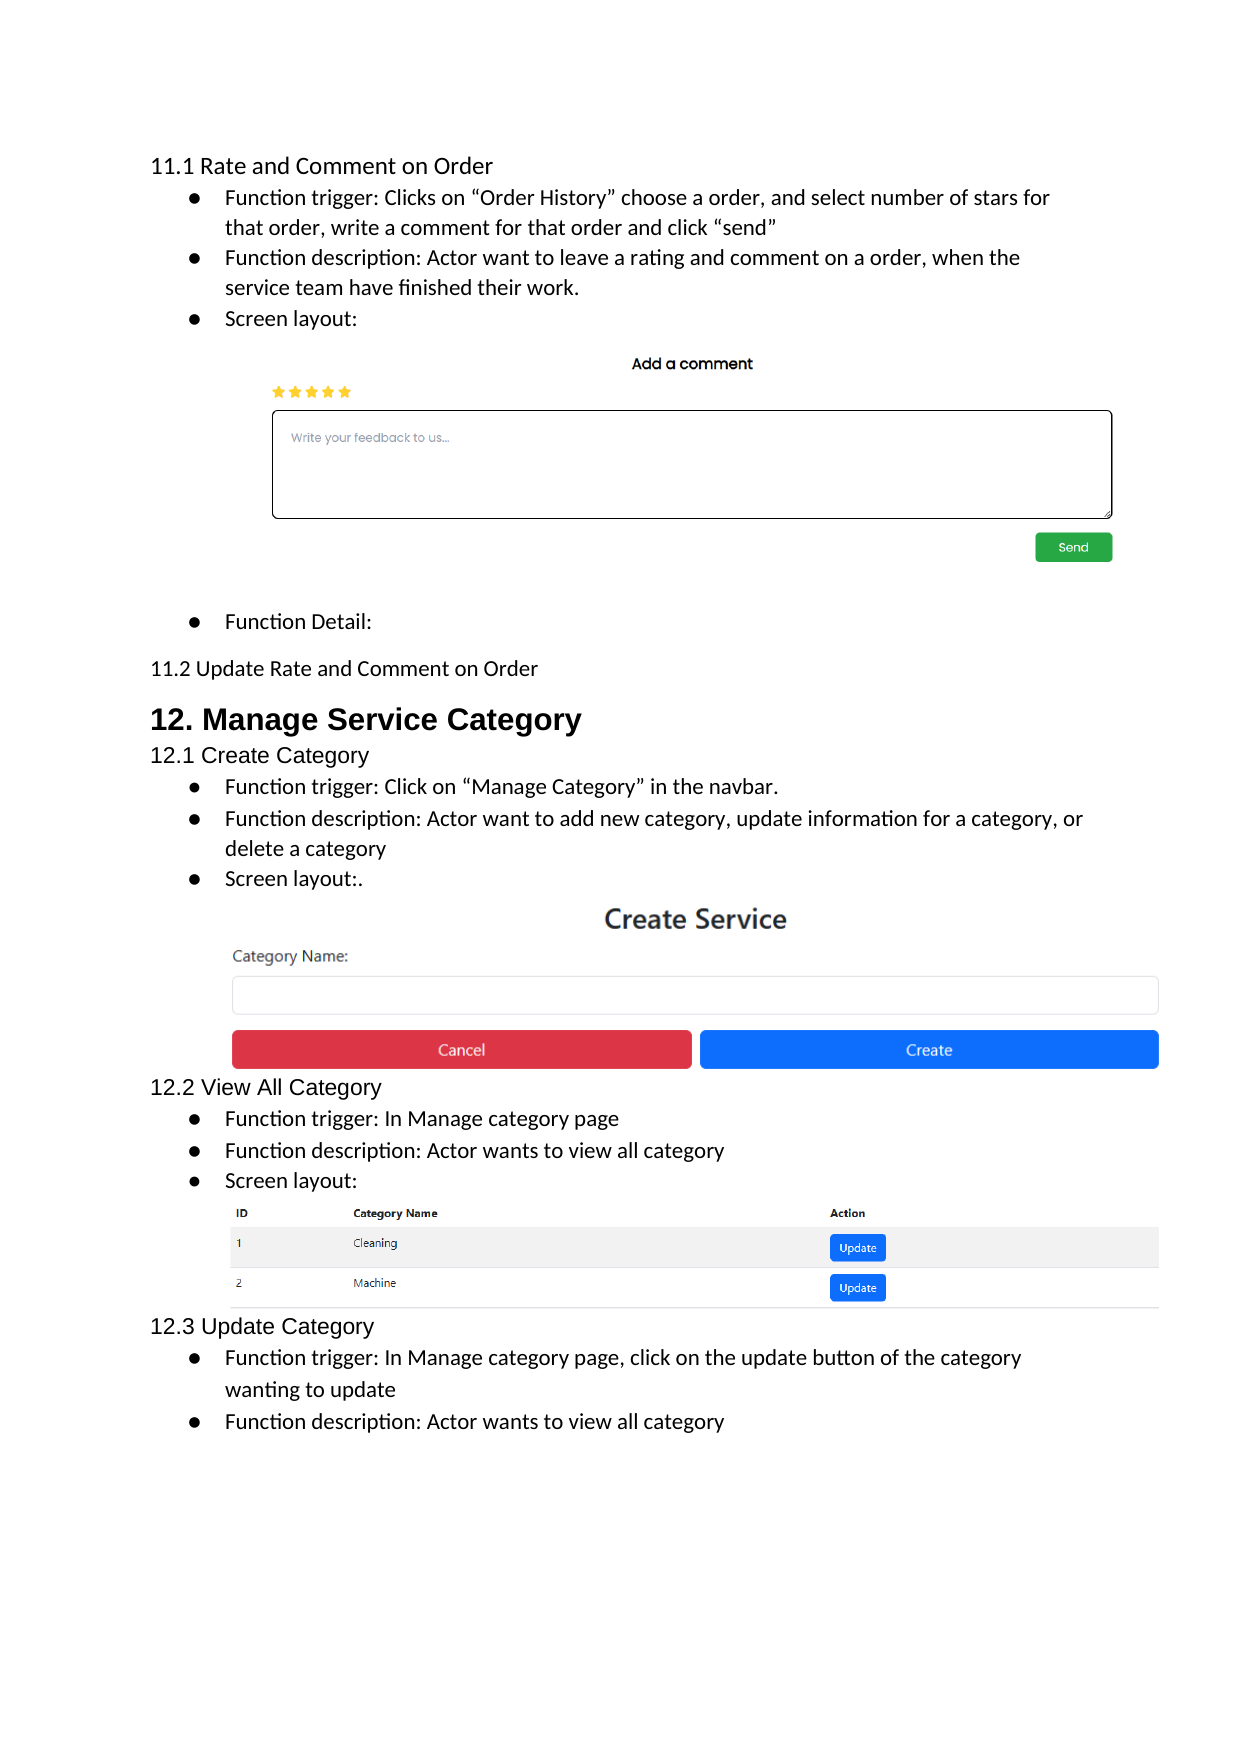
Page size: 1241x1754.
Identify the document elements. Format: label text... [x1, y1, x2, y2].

list Function Detail: [187, 607, 1090, 635]
subtitle 11.1 Rate and Comment on Order [150, 150, 1090, 181]
text 12.2 View All Category [150, 1074, 1090, 1100]
text 12. Manage Service Category [150, 701, 1090, 736]
list Function trigger: In Manage category page [187, 1104, 1090, 1132]
list Function trigger: Click on “Manage Category” in the navbar. [187, 772, 1090, 800]
list Function description: Actor want to leave a rating and comment on a order, when the service team have finished their work. [187, 243, 1090, 302]
list Function description: Actor want to add new category, update information for a category, or delete a category [187, 804, 1090, 862]
picture [225, 333, 1166, 588]
list Function description: Actor wants to view all category [187, 1407, 1090, 1435]
text 11.2 Update Rate and Comment on Order [150, 654, 1090, 682]
picture [225, 1198, 1166, 1309]
picture [225, 894, 1166, 1072]
list Function trigger: In Manage category page, click on the update button of the category wanting to update [187, 1343, 1090, 1403]
list Function description: Actor wants to view all category [187, 1136, 1090, 1164]
list Function trigger: Clicks on “Order History” choose a order, and select number of stars for that order, write a comment for that order and click “send” [187, 183, 1090, 241]
text 12.3 Update Category [150, 1313, 1090, 1339]
text 12.1 Create Category [150, 742, 1090, 768]
